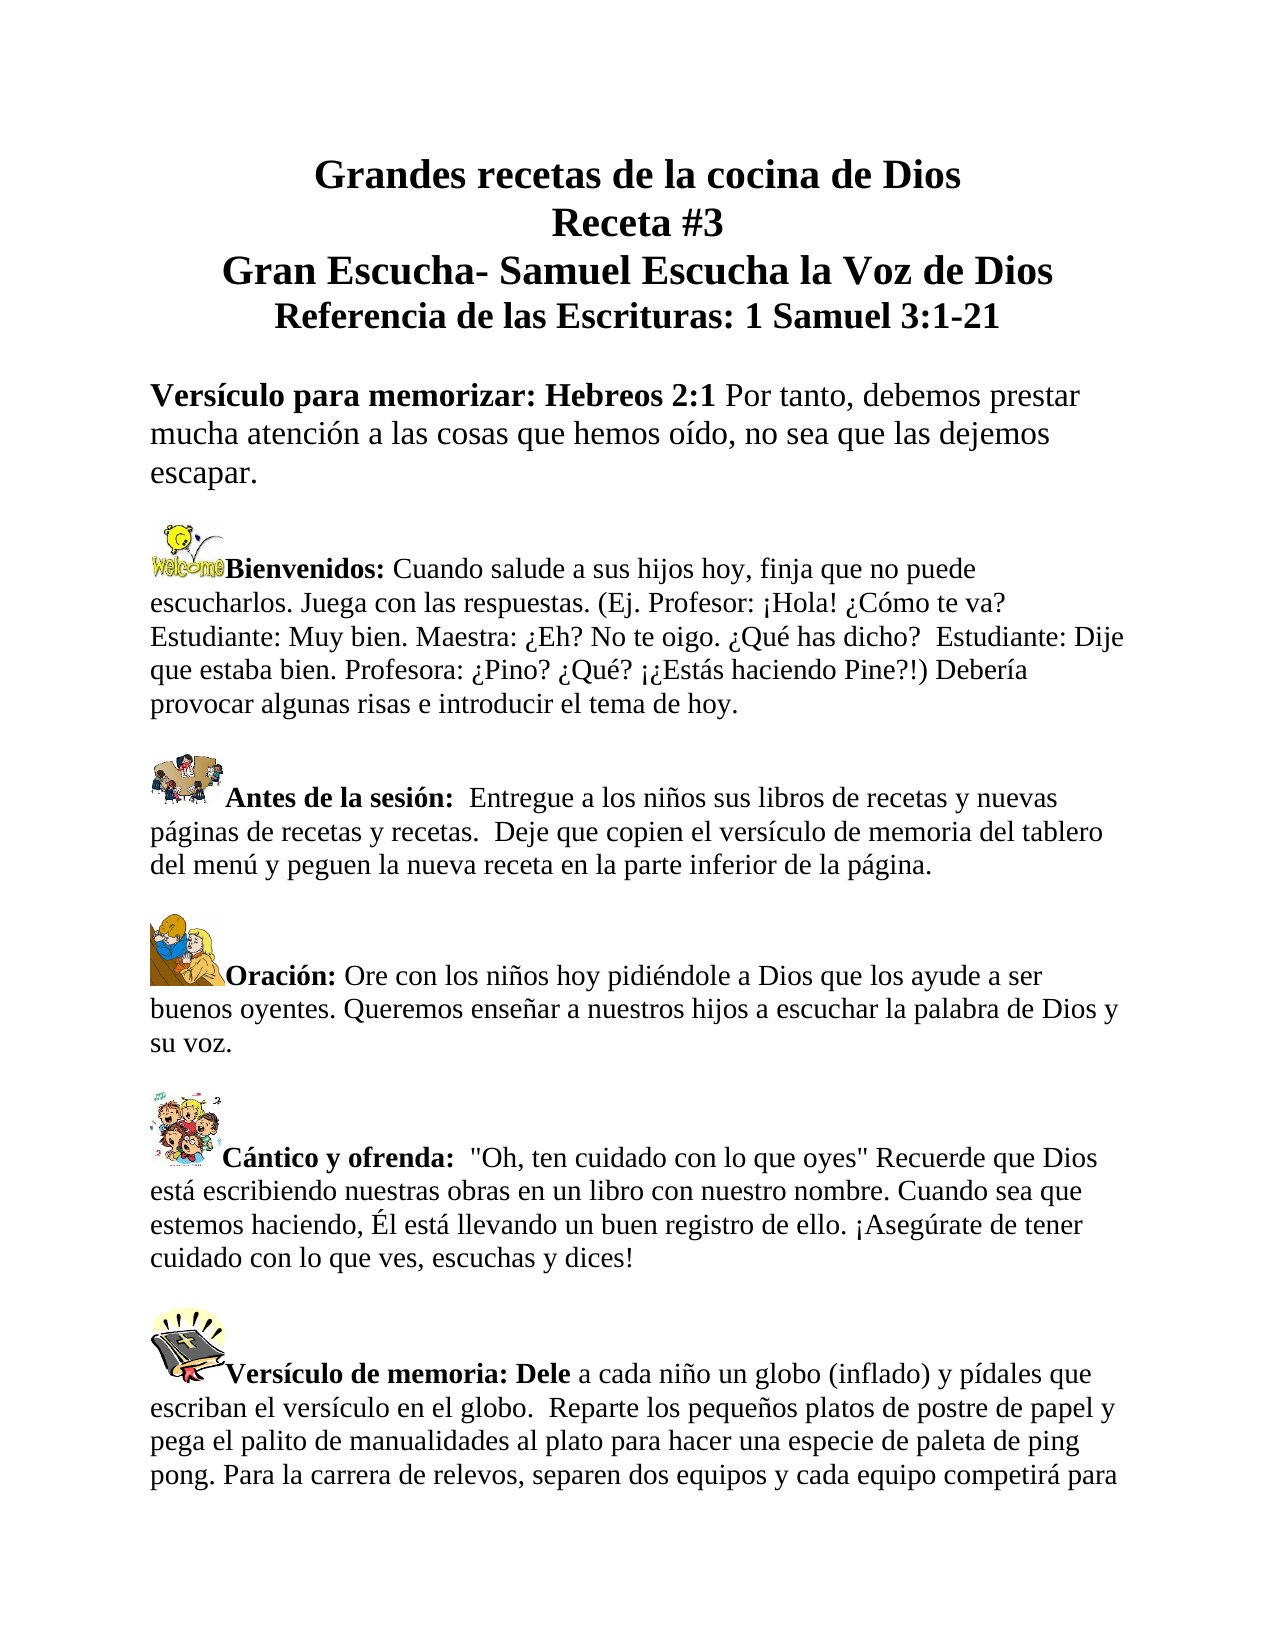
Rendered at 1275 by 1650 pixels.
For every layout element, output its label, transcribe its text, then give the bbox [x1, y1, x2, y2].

text Bienvenidos: Cuando salude a sus hijos hoy, finja que no puede escucharlos. Juega con las respuestas. (Ej. Profesor: ¡Hola! ¿Cómo te va? Estudiante: Muy bien. Maestra: ¿Eh? No te oigo. ¿Qué has dicho? Estudiante: Dije que estaba bien. Profesora: ¿Pino? ¿Qué? ¡¿Estás haciendo Pine?!) Debería provocar algunas risas e introducir el tema de hoy. [150, 524, 1125, 719]
text Antes de la sesión: Entregue a los niños sus libros de recetas y nuevas páginas de recetas y recetas. Deje que copien el versículo de memoria del tablero del menú y peguen la nueva receta en la parte inferior de la página. [150, 753, 1125, 881]
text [150, 1307, 1125, 1491]
picture [150, 752, 226, 808]
picture [150, 523, 226, 579]
picture [150, 1092, 222, 1167]
text Referencia de las Escrituras: 1 Samuel 3:1-21 [150, 294, 1125, 337]
text Oración: Ore con los niños hoy pidiéndole a Dios que los ayude a ser buenos oyentes. Queremos enseñar a nuestros hijos a escuchar la palabra de Dios y su voz. [150, 914, 1125, 1058]
text Versículo para memorizar: Hebreos 2:1 Por tanto, debemos prestar mucha atención a las cosas que hemos oído, no sea que las dejemos escapar. [150, 375, 1125, 490]
text Receta #3 [150, 198, 1125, 246]
text Grandes recetas de la cocina de Dios [150, 150, 1125, 198]
text Cántico y ofrenda: "Oh, ten cuidado con lo que oyes" Recuerde que Dios está escribiendo nuestras obras en un libro con nuestro nombre. Cuando sea que estemos haciendo, Él está llevando un buen registro de ello. ¡Asegúrate de tener cuidado con lo que ves, escuchas y dices! [150, 1092, 1125, 1274]
picture [150, 914, 226, 986]
picture [150, 1307, 226, 1384]
text Gran Escucha- Samuel Escucha la Voz de Dios [150, 246, 1125, 294]
